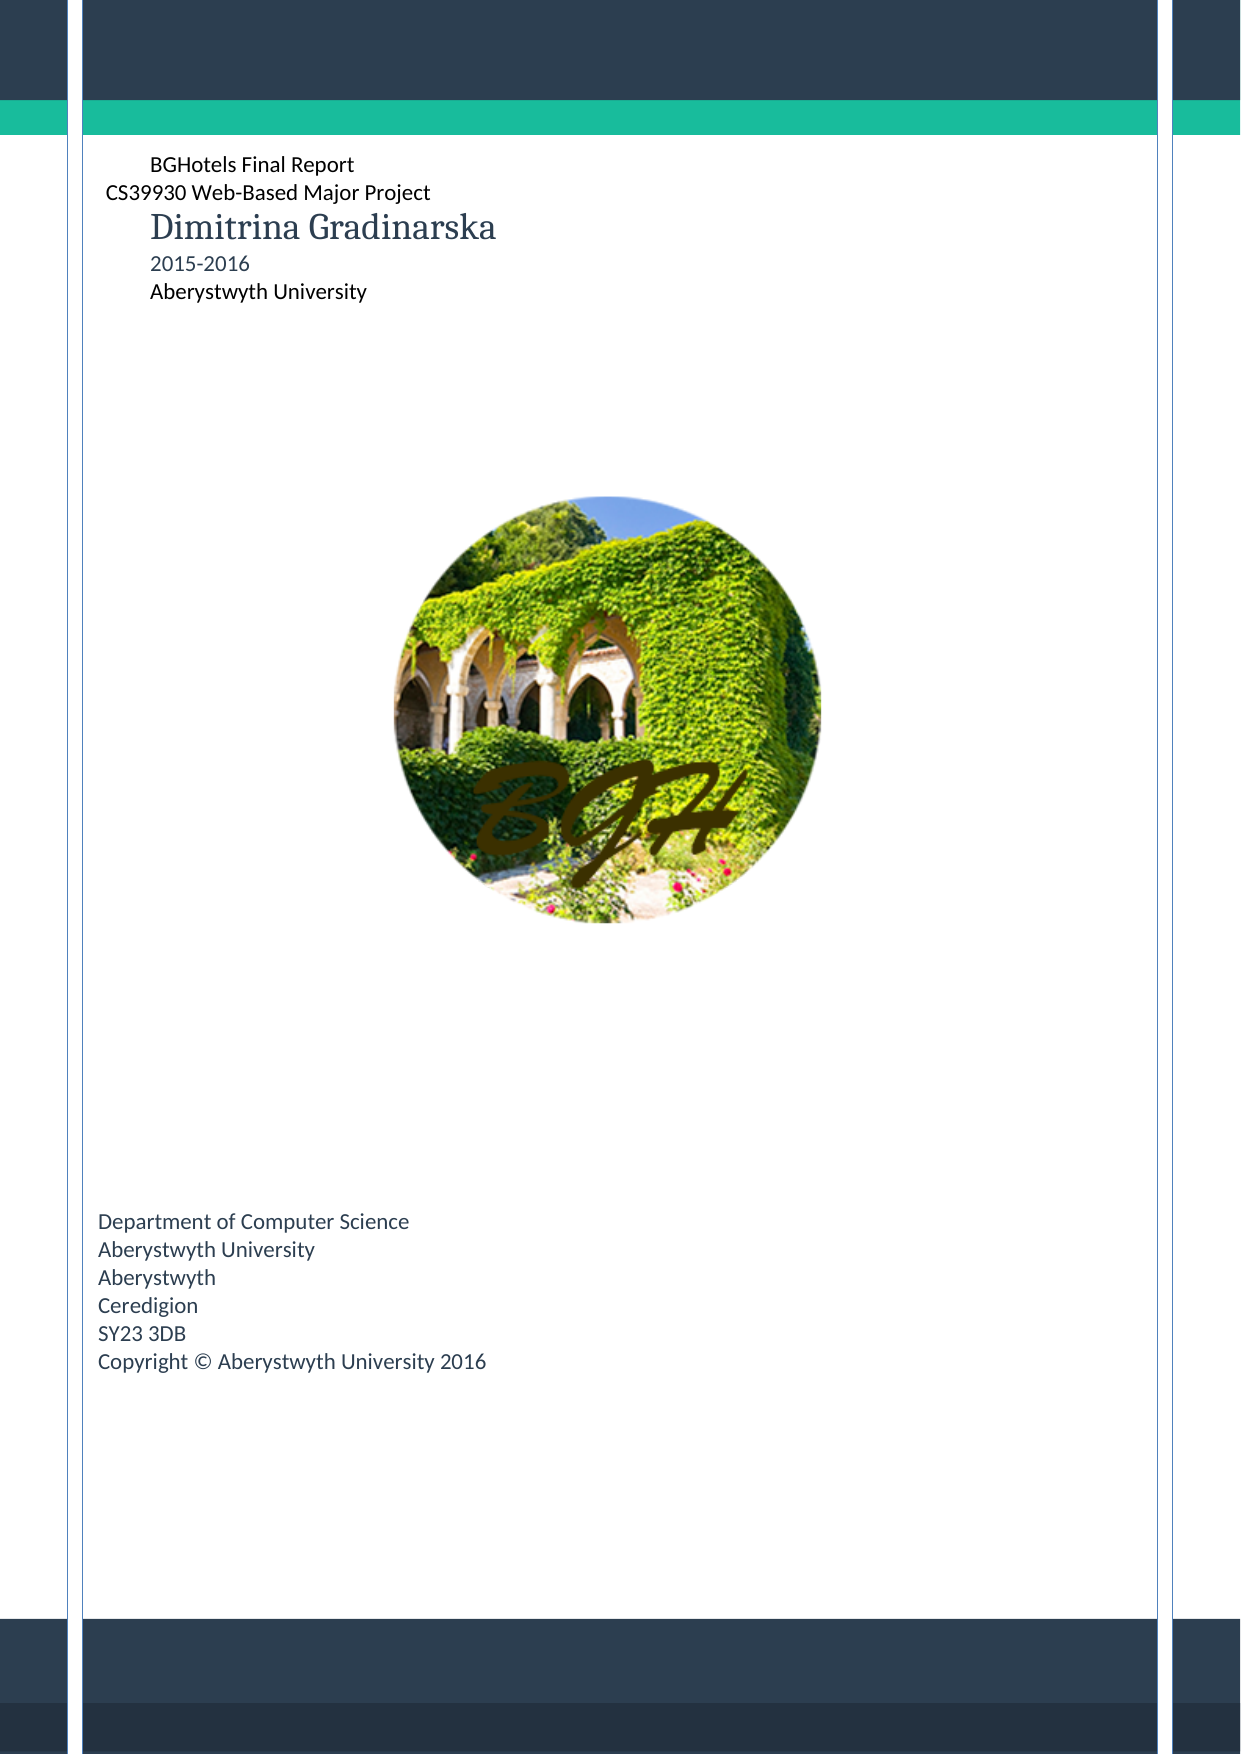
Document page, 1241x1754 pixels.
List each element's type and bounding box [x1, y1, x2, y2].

picture [372, 484, 842, 941]
